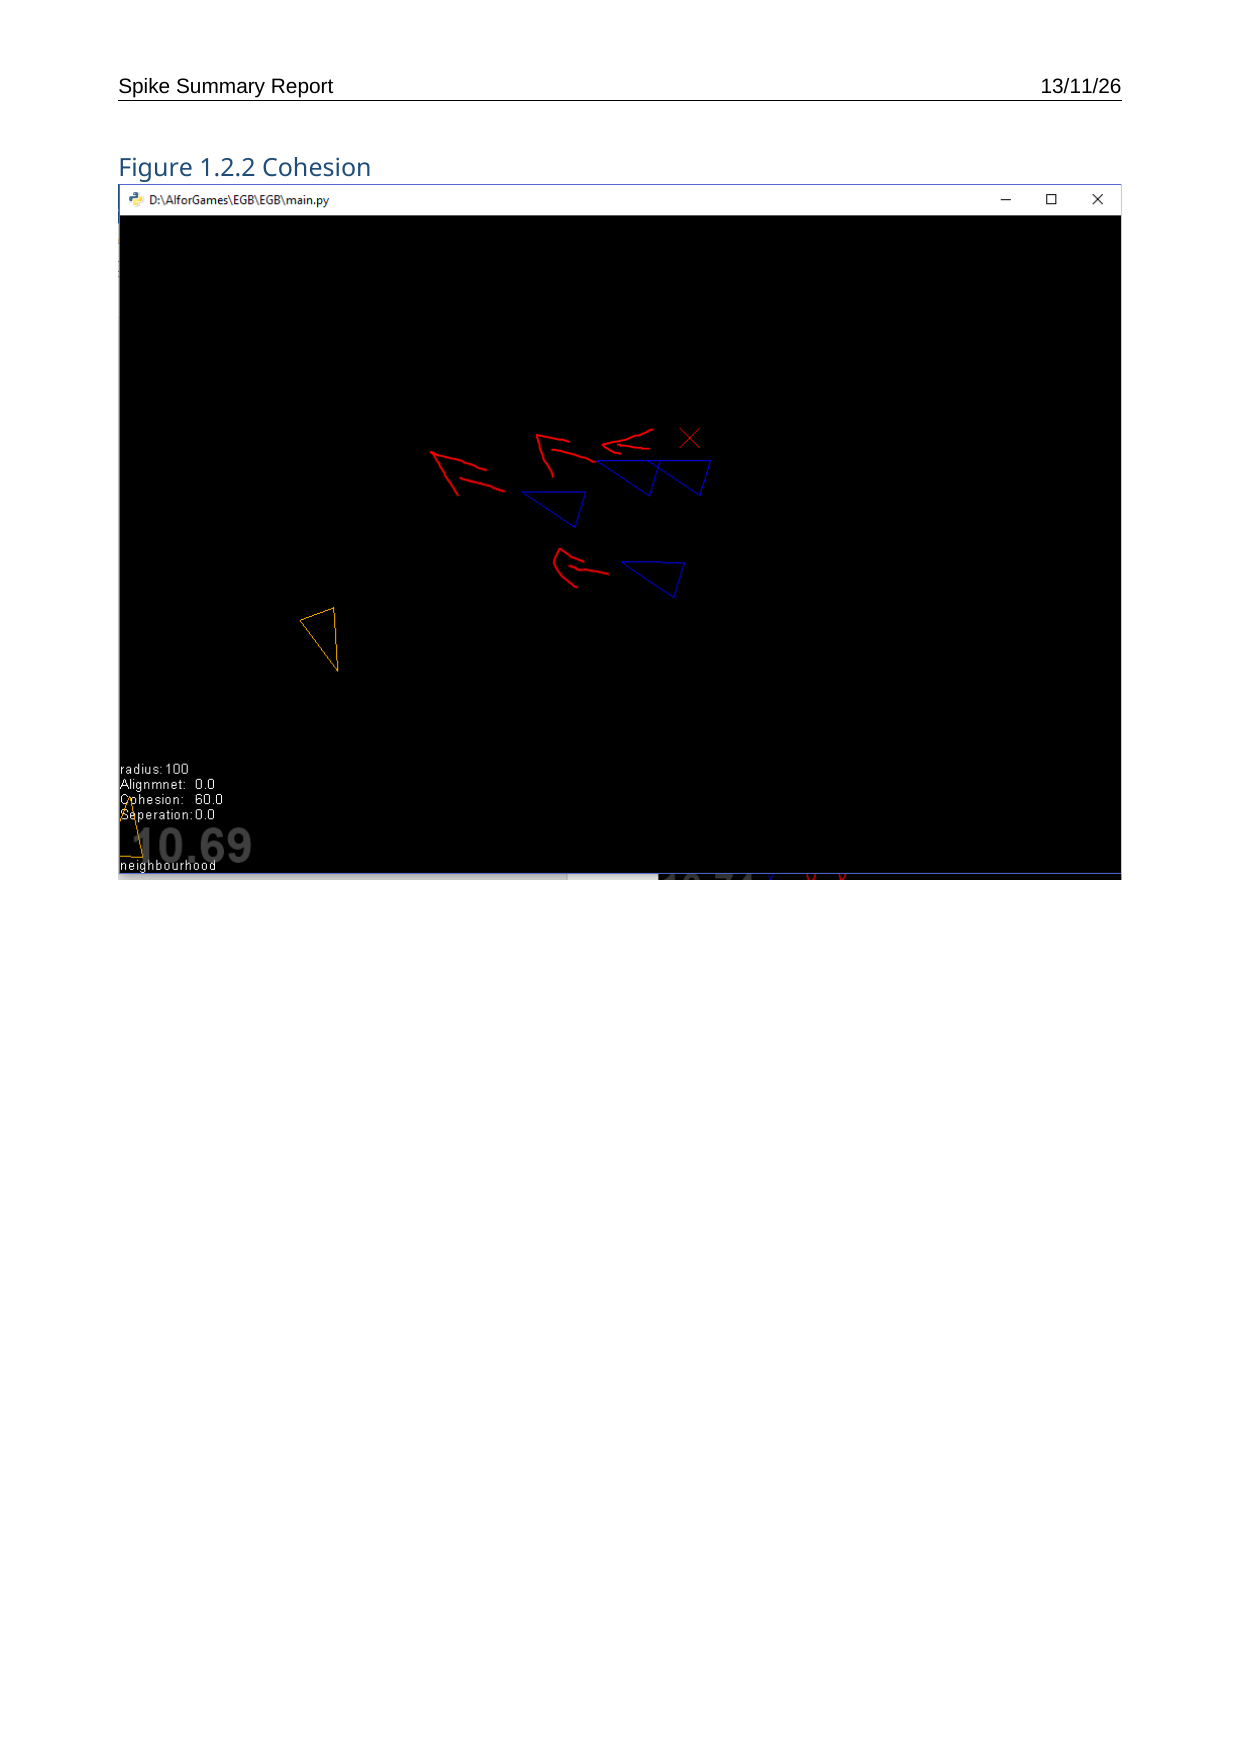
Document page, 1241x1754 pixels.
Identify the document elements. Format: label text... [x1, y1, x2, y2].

subtitle Figure 1.2.2 Cohesion [118, 150, 1122, 184]
picture [118, 184, 1122, 880]
